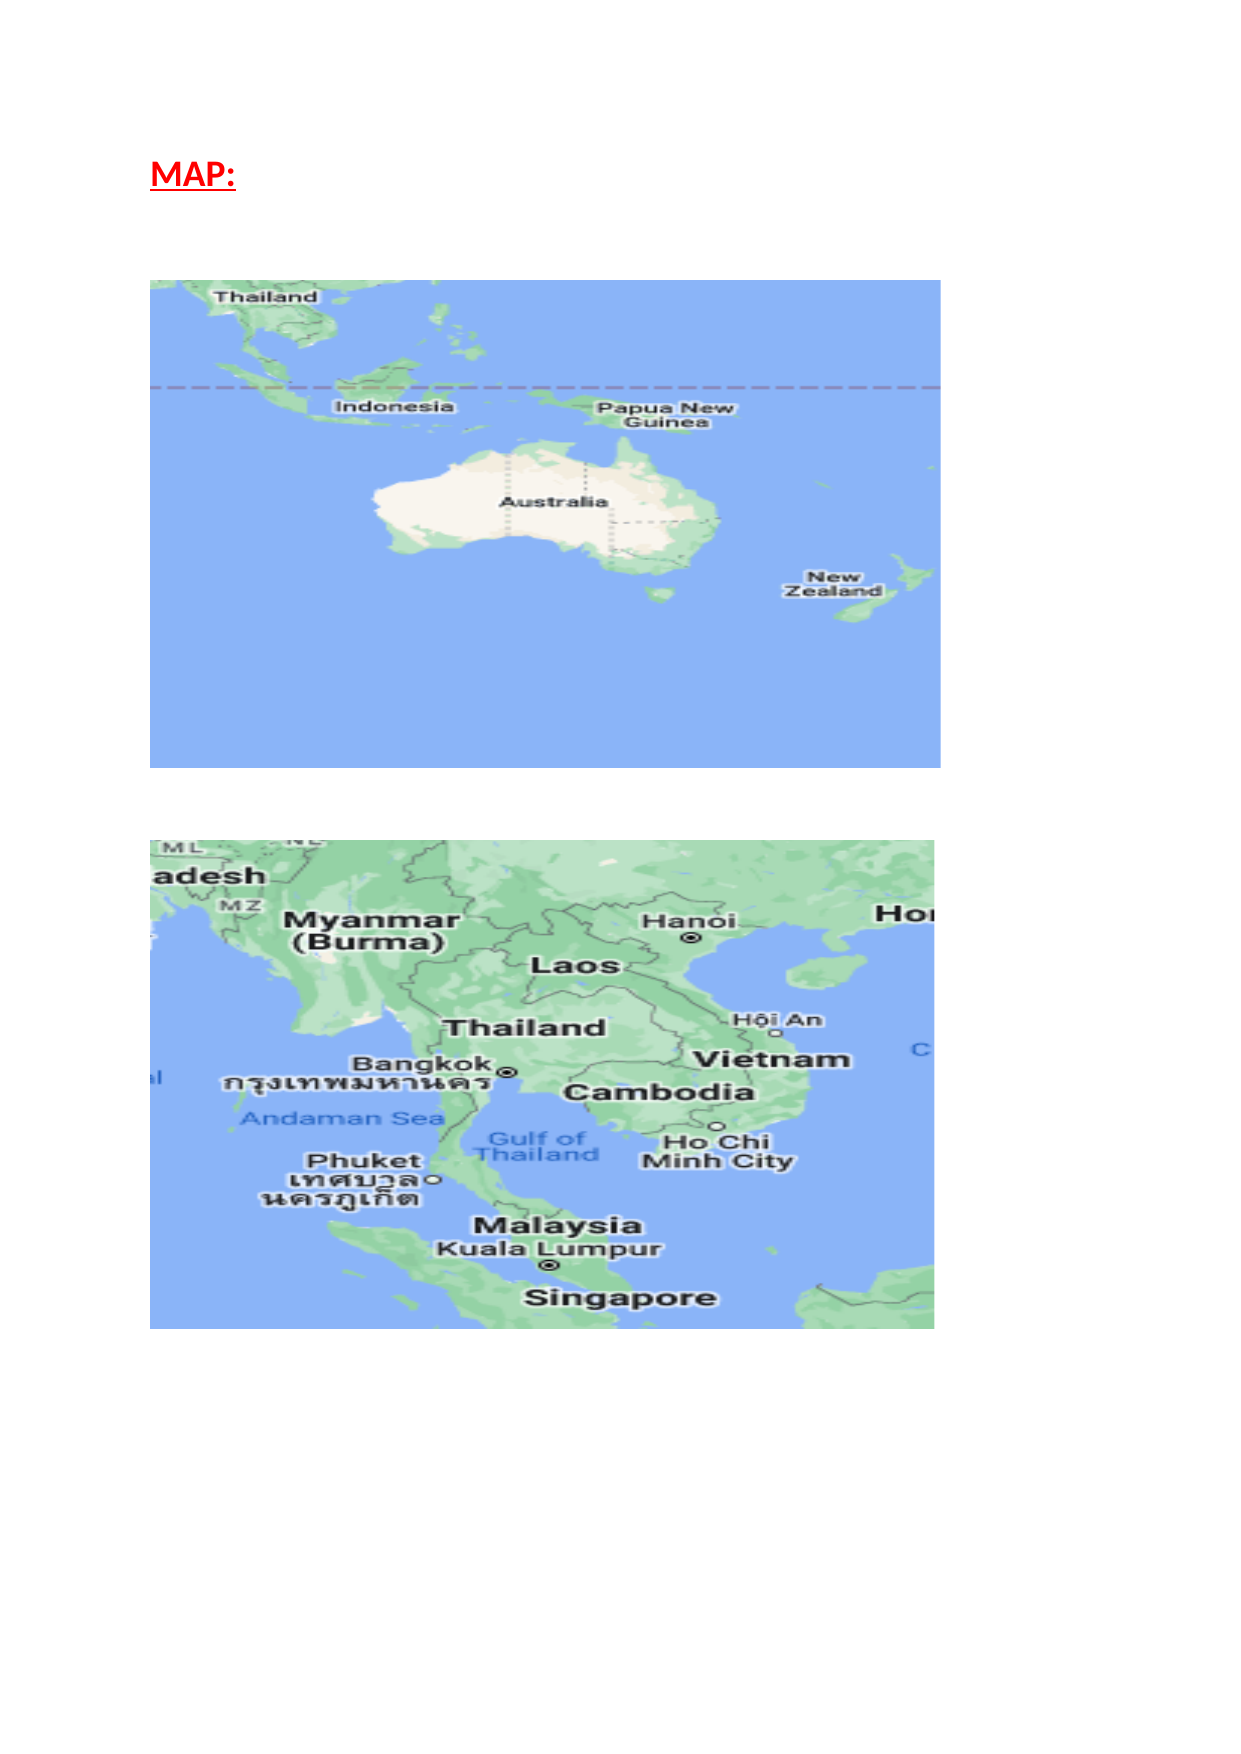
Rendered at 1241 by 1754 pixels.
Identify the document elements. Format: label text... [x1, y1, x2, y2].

text MAP: [150, 150, 1090, 196]
picture [150, 280, 941, 768]
picture [150, 840, 935, 1329]
